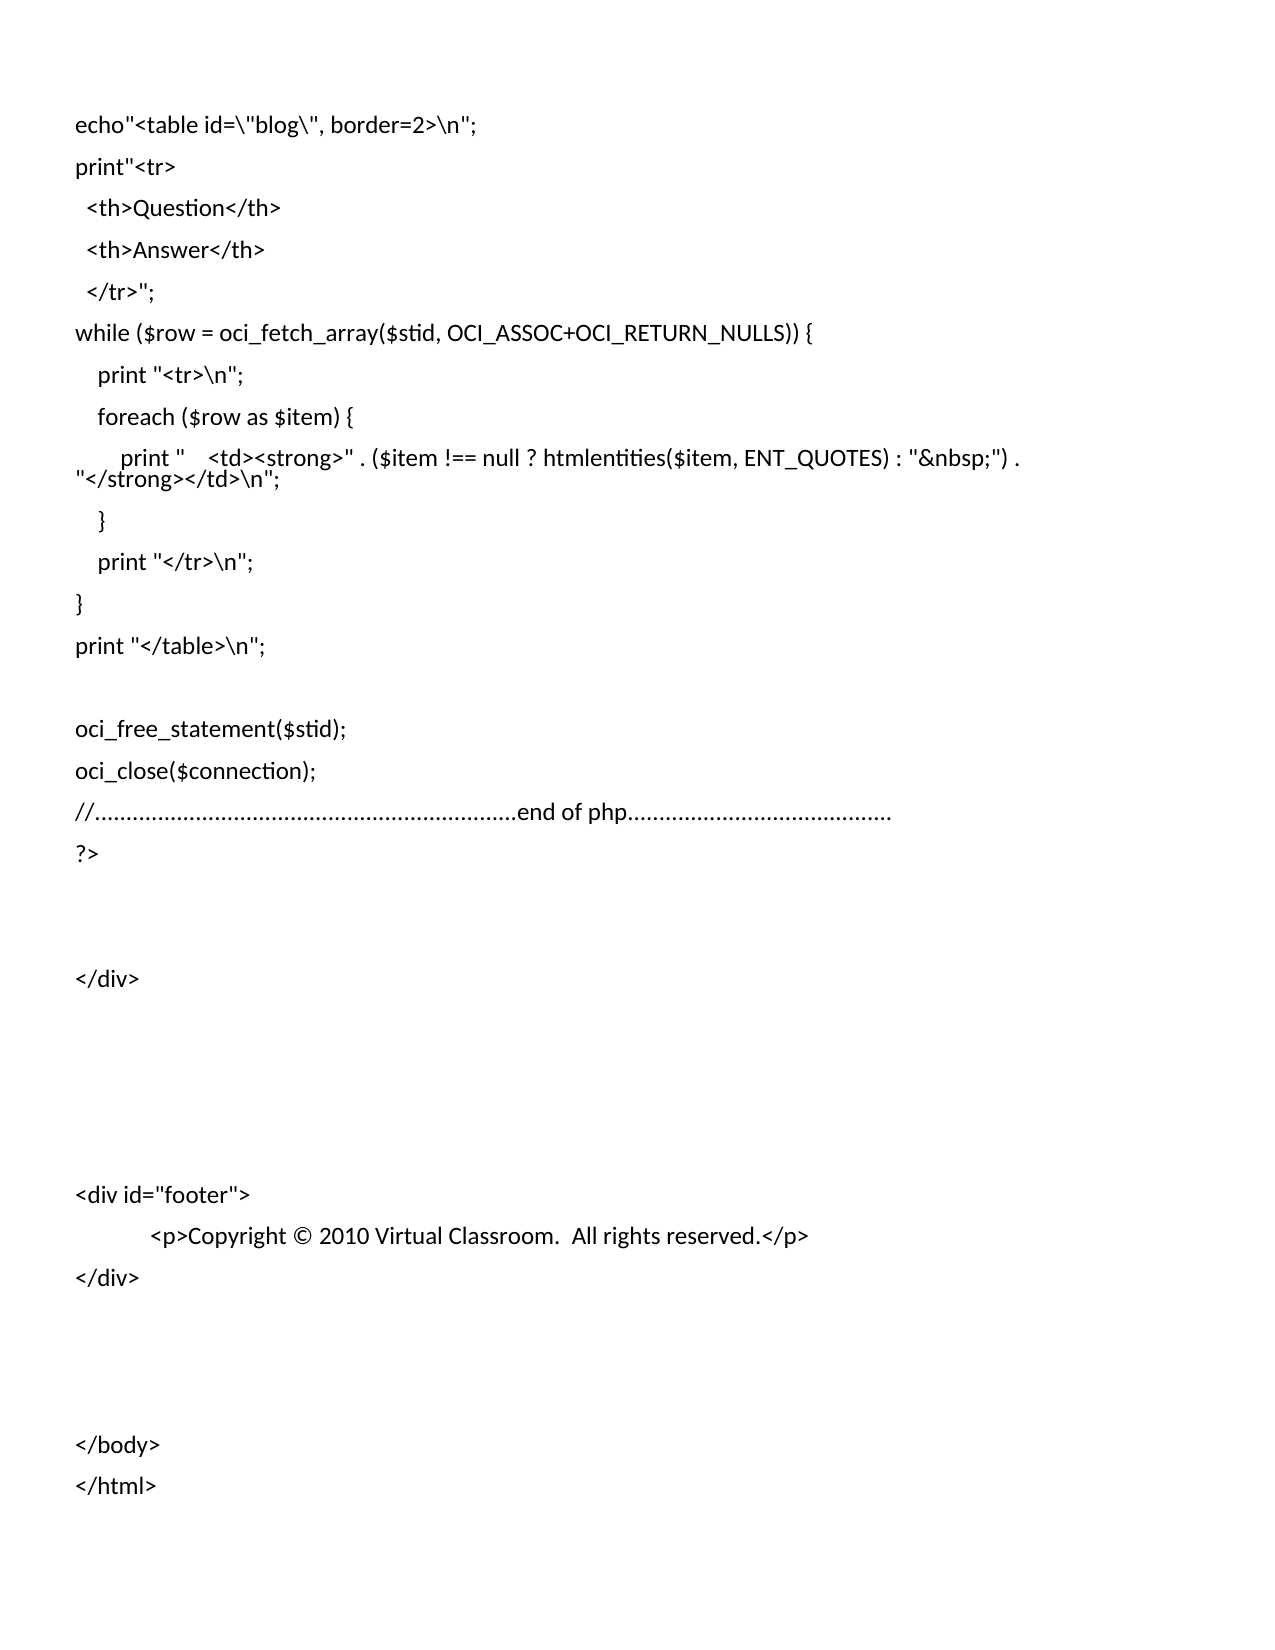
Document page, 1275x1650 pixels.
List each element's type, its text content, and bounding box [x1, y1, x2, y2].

text </tr>"; [75, 283, 1200, 304]
text <div id="footer"> [75, 1186, 1200, 1207]
text oci_close($connection); [75, 762, 1200, 783]
text print " <td><strong>" . ($item !== null ? htmlentities($item, ENT_QUOTES) : "&nbsp;") . "</strong></td>\n"; [75, 450, 1200, 492]
text while ($row = oci_fetch_array($stid, OCI_ASSOC+OCI_RETURN_NULLS)) { [75, 325, 1200, 346]
text <p>Copyright © 2010 Virtual Classroom. All rights reserved.</p> [75, 1228, 1200, 1249]
text </div> [75, 1270, 1200, 1291]
text </html> [75, 1478, 1200, 1499]
text print "</table>\n"; [75, 637, 1200, 658]
text //...................................................................end of php.......................................... [75, 804, 1200, 825]
text </div> [75, 971, 1200, 992]
text oci_free_statement($stid); [75, 721, 1200, 742]
text } [75, 596, 1200, 617]
text ?> [75, 846, 1200, 867]
text </body> [75, 1436, 1200, 1457]
text <th>Question</th> [75, 200, 1200, 221]
text print"<tr> [75, 158, 1200, 179]
text foreach ($row as $item) { [75, 408, 1200, 429]
text echo"<table id=\"blog\", border=2>\n"; [75, 117, 1200, 137]
text print "<tr>\n"; [75, 367, 1200, 387]
text print "</tr>\n"; [75, 554, 1200, 575]
text <th>Answer</th> [75, 242, 1200, 262]
text } [75, 512, 1200, 533]
